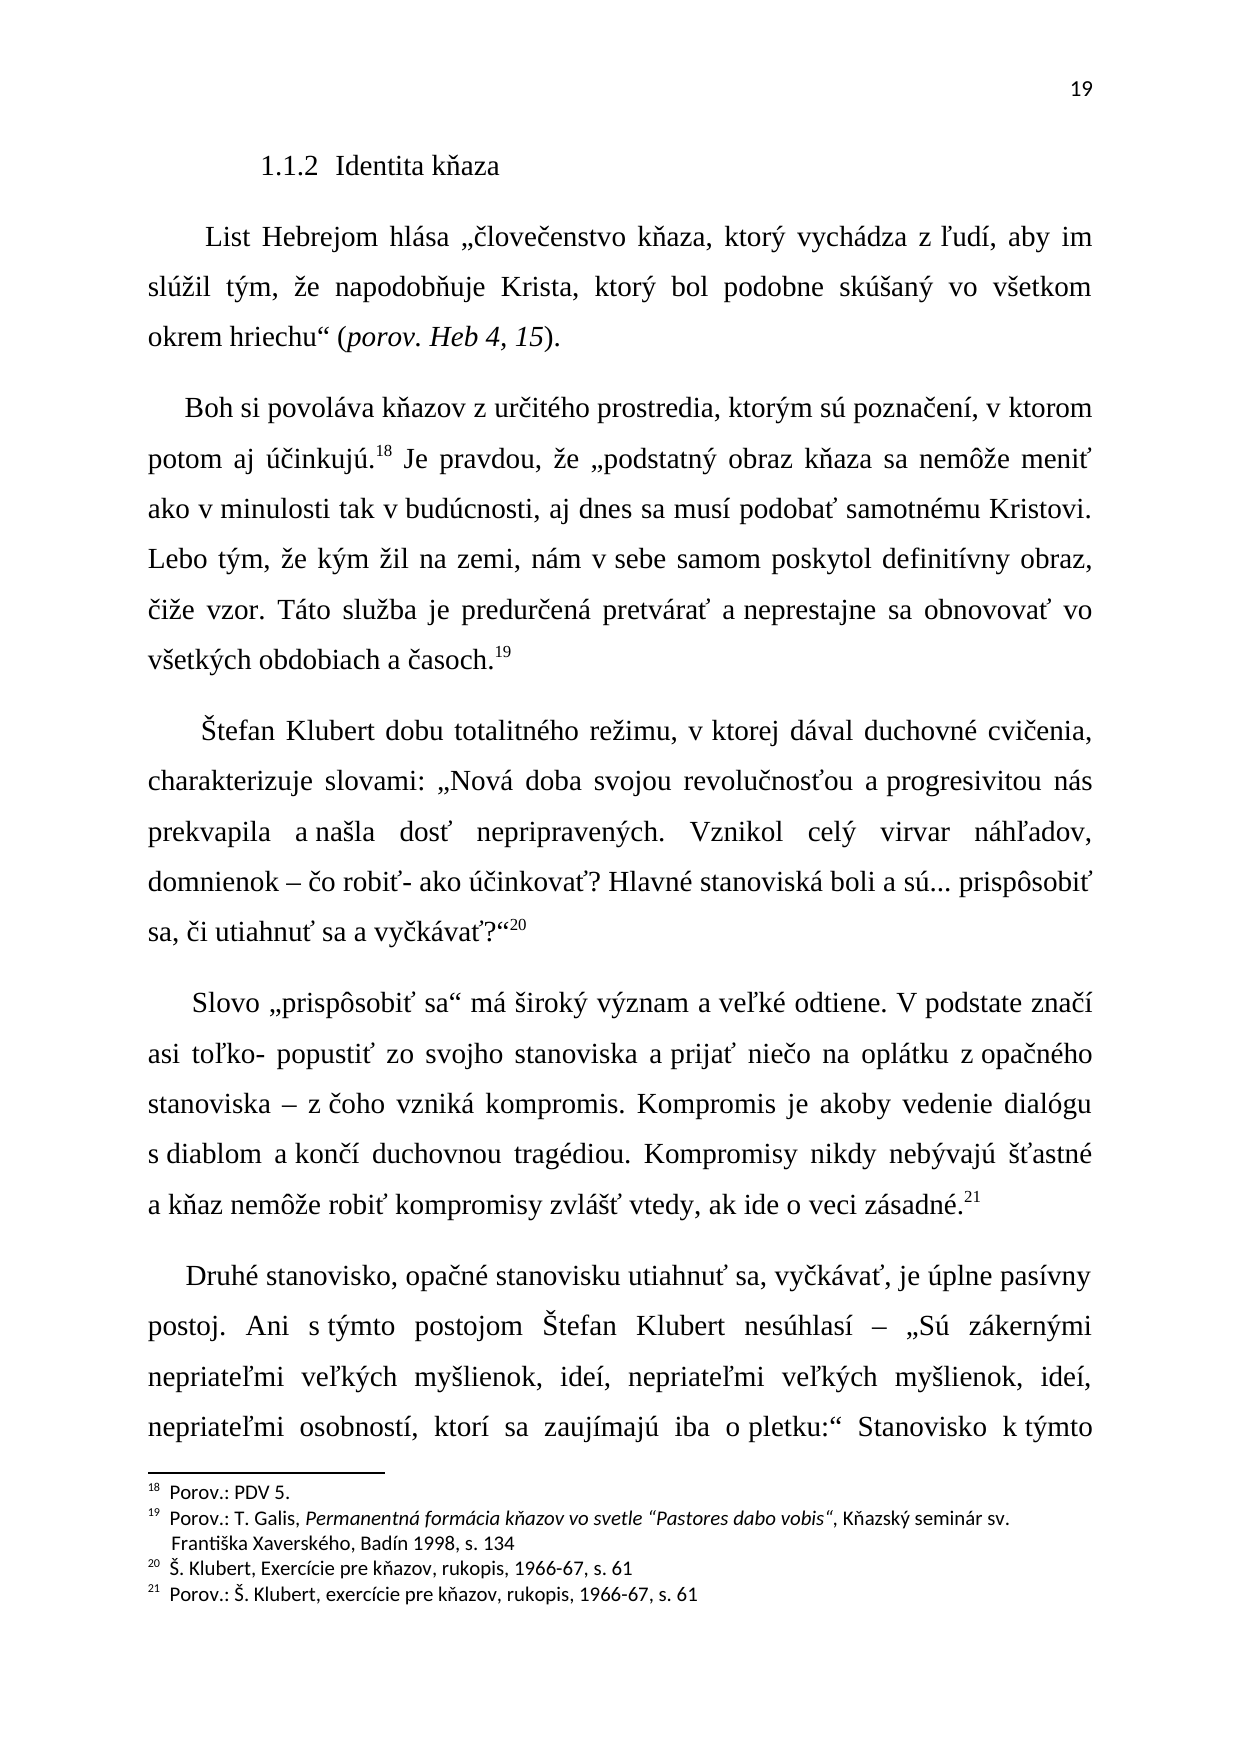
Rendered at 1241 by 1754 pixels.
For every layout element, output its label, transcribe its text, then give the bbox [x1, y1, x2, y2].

text Štefan Klubert dobu totalitného režimu, v ktorej dával duchovné cvičenia, charakterizuje slovami: „Nová doba svojou revolučnosťou a progresivitou nás prekvapila a našla dosť nepripravených. Vznikol celý virvar náhľadov, domnienok – čo robiť- ako účinkovať? Hlavné stanoviská boli a sú... prispôsobiť sa, či utiahnuť sa a vyčkávať?“ [148, 713, 1093, 948]
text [148, 1258, 1093, 1442]
text List Hebrejom hlása „človečenstvo kňaza, ktorý vychádza z ľudí, aby im slúžil tým, že napodobňuje Krista, ktorý bol podobne skúšaný vo všetkom okrem hriechu“ (porov. Heb 4, 15). [148, 219, 1093, 353]
text Boh si povoláva kňazov z určitého prostredia, ktorým sú poznačení, v ktorom potom aj účinkujú. Je pravdou, že „podstatný obraz kňaza sa nemôže meniť ako v minulosti tak v budúcnosti, aj dnes sa musí podobať samotnému Kristovi. Lebo tým, že kým žil na zemi, nám v sebe samom poskytol definitívny obraz, čiže vzor. Táto služba je predurčená pretvárať a neprestajne sa obnovovať vo všetkých obdobiach a časoch. [148, 391, 1093, 676]
list Identita kňaza [260, 148, 1093, 181]
text Slovo „prispôsobiť sa“ má široký význam a veľké odtiene. V podstate značí asi toľko- popustiť zo svojho stanoviska a prijať niečo na oplátku z opačného stanoviska – z čoho vzniká kompromis. Kompromis je akoby vedenie dialógu s diablom a končí duchovnou tragédiou. Kompromisy nikdy nebývajú šťastné a kňaz nemôže robiť kompromisy zvlášť vtedy, ak ide o veci zásadné. [148, 986, 1093, 1220]
